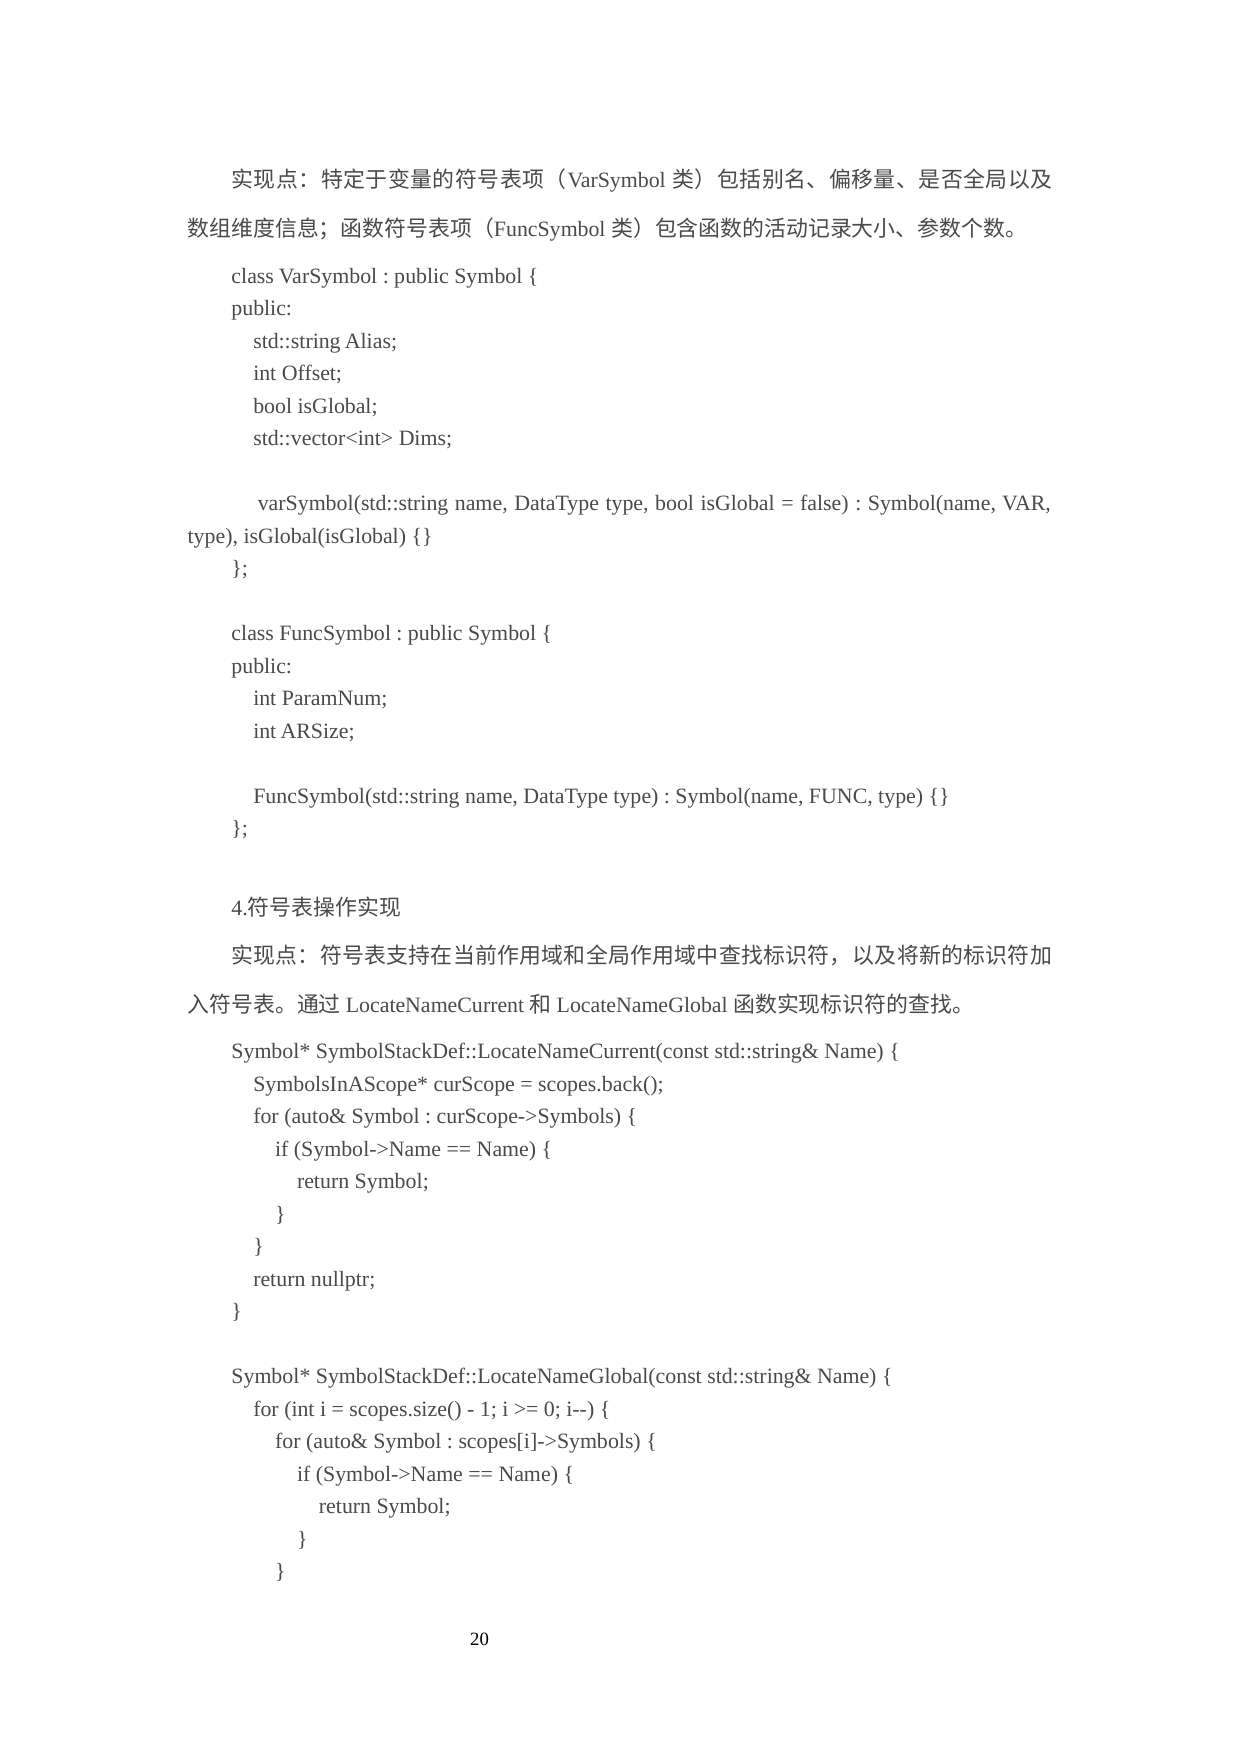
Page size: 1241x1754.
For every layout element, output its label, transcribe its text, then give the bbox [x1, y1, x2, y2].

text if (Symbol->Name == Name) { [187, 1457, 1053, 1489]
text bool isGlobal; [187, 389, 1053, 422]
text } [187, 1229, 1053, 1262]
text public: [187, 292, 1053, 324]
text for (auto& Symbol : curScope->Symbols) { [187, 1099, 1053, 1132]
text std::string Alias; [187, 324, 1053, 357]
text for (auto& Symbol : scopes[i]->Symbols) { [187, 1424, 1053, 1457]
text 4.符号表操作实现 [187, 889, 1053, 922]
text }; [187, 552, 1053, 584]
text Symbol* SymbolStackDef::LocateNameCurrent(const std::string& Name) { [187, 1034, 1053, 1067]
text if (Symbol->Name == Name) { [187, 1132, 1053, 1164]
text 实现点：符号表支持在当前作用域和全局作用域中查找标识符，以及将新的标识符加入符号表。通过 LocateNameCurrent 和 LocateNameGlobal 函数实现标识符的查找。 [187, 937, 1053, 1019]
text } [187, 1522, 1053, 1554]
text } [187, 1294, 1053, 1327]
text class VarSymbol : public Symbol { [187, 259, 1053, 292]
text 实现点：特定于变量的符号表项（VarSymbol 类）包括别名、偏移量、是否全局以及数组维度信息；函数符号表项（FuncSymbol 类）包含函数的活动记录大小、参数个数。 [187, 162, 1053, 243]
text std::vector<int> Dims; [187, 422, 1053, 454]
text int ARSize; [187, 714, 1053, 747]
text return Symbol; [187, 1164, 1053, 1197]
text return nullptr; [187, 1262, 1053, 1294]
text return Symbol; [187, 1489, 1053, 1522]
text Symbol* SymbolStackDef::LocateNameGlobal(const std::string& Name) { [187, 1359, 1053, 1392]
text int Offset; [187, 357, 1053, 389]
text for (int i = scopes.size() - 1; i >= 0; i--) { [187, 1392, 1053, 1424]
text FuncSymbol(std::string name, DataType type) : Symbol(name, FUNC, type) {} [187, 779, 1053, 812]
text } [187, 1554, 1053, 1587]
text varSymbol(std::string name, DataType type, bool isGlobal = false) : Symbol(name, VAR, type), isGlobal(isGlobal) {} [187, 487, 1053, 552]
text public: [187, 649, 1053, 682]
text }; [187, 812, 1053, 844]
text class FuncSymbol : public Symbol { [187, 617, 1053, 649]
text } [187, 1197, 1053, 1229]
text SymbolsInAScope* curScope = scopes.back(); [187, 1067, 1053, 1099]
text int ParamNum; [187, 682, 1053, 714]
